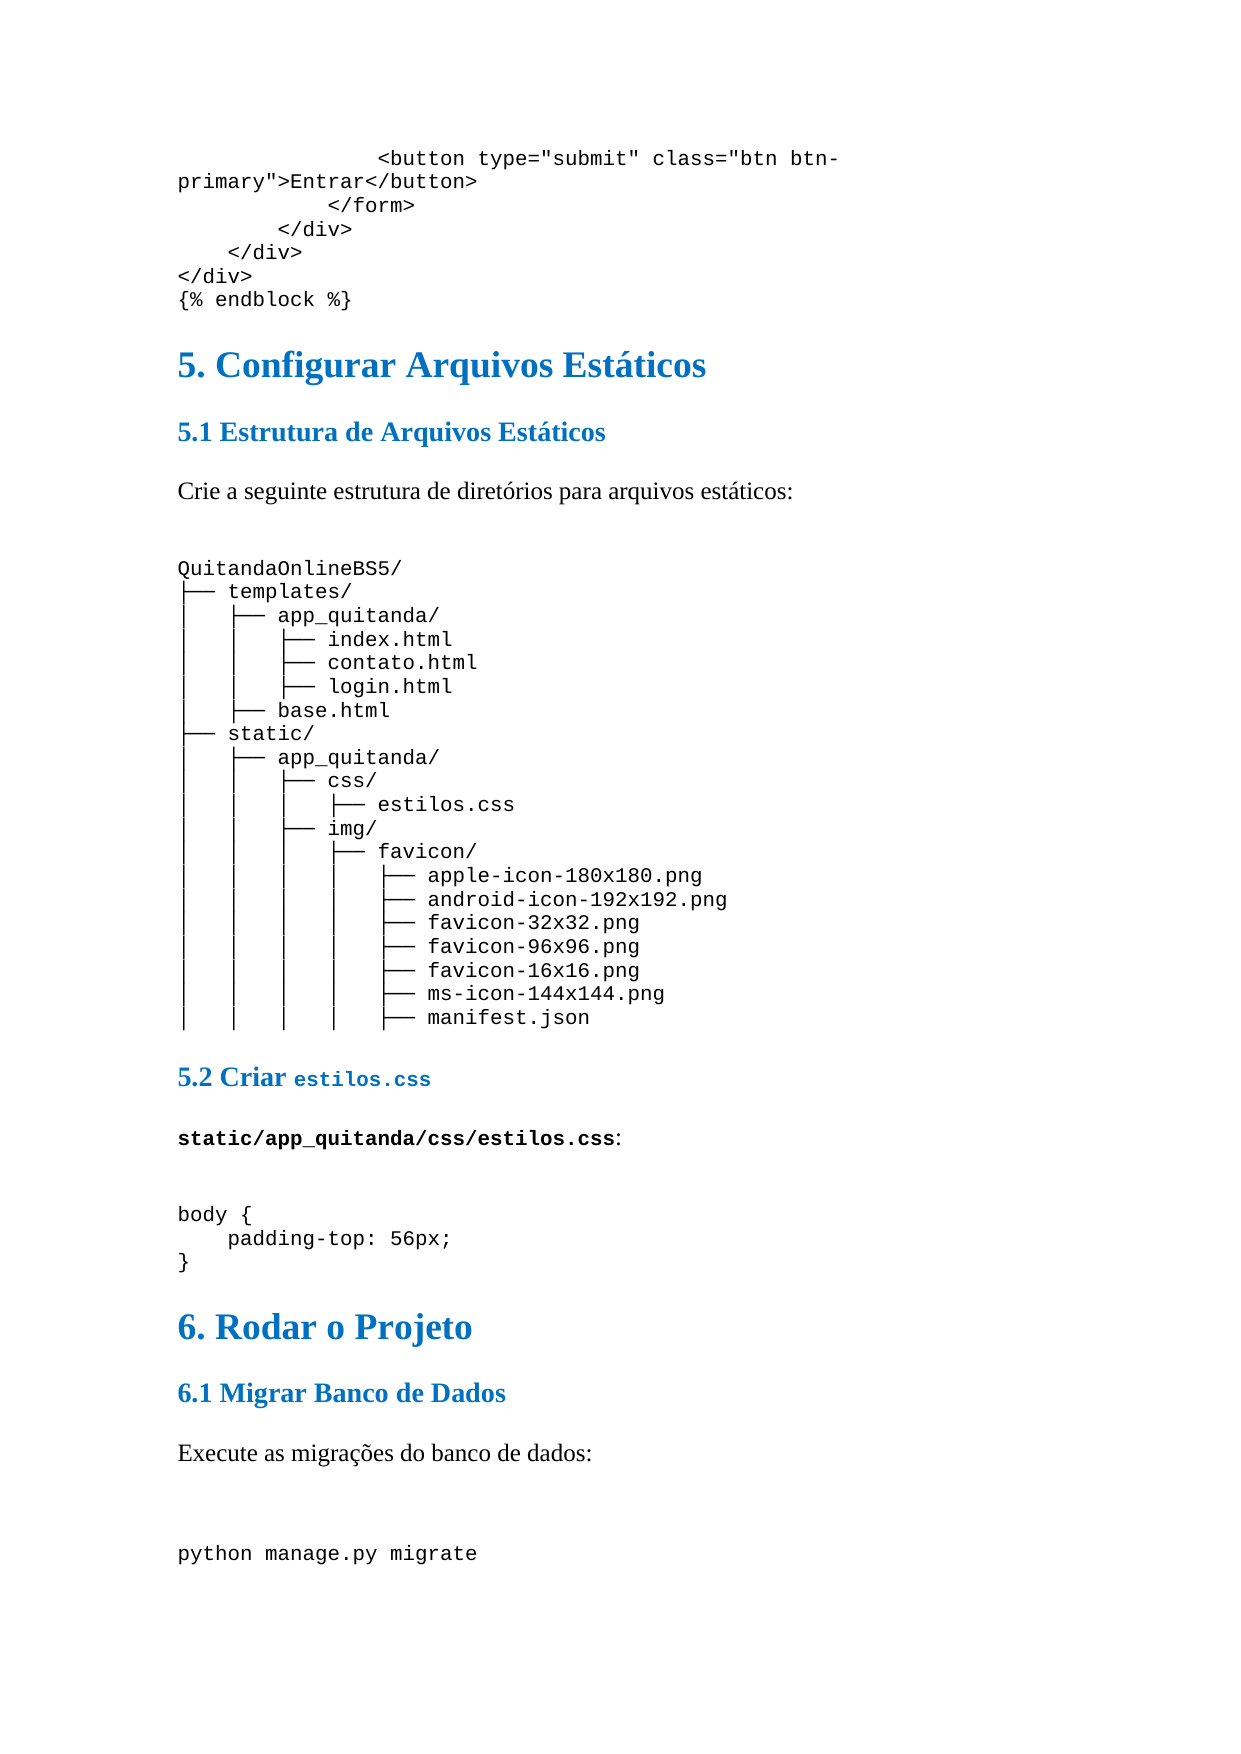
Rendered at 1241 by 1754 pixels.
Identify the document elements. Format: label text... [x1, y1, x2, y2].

text │ │ │ ├── favicon/ [177, 841, 1063, 865]
text │ │ ├── index.html [284, 629, 1063, 652]
text │ │ ├── index.html [184, 629, 233, 652]
text 6.1 Migrar Banco de Dados [177, 1376, 1063, 1409]
text </div> [177, 218, 1063, 242]
text │ │ │ │ ├── apple-icon-180x180.png [177, 865, 1063, 889]
text Execute as migrações do banco de dados: [177, 1438, 1063, 1467]
text ├── templates/ [177, 581, 1063, 605]
text {% endblock %} [177, 289, 1063, 313]
text │ │ ├── login.html [234, 676, 283, 699]
text ├── static/ [177, 723, 1063, 747]
text static/app_quitanda/css/estilos.css: [177, 1122, 1063, 1151]
text │ │ │ │ ├── ms-icon-144x144.png [177, 983, 1063, 1007]
text │ │ │ │ ├── manifest.json [177, 1007, 1063, 1031]
text Crie a seguinte estrutura de diretórios para arquivos estáticos: [177, 476, 1063, 505]
text │ │ ├── contato.html [177, 652, 1063, 676]
text │ │ │ │ ├── favicon-32x32.png [177, 912, 1063, 936]
text padding-top: 56px; [177, 1228, 1063, 1251]
text │ ├── app_quitanda/ [184, 747, 233, 771]
text body { [177, 1204, 1063, 1228]
text python manage.py migrate [177, 1543, 1063, 1567]
text │ │ ├── img/ [234, 818, 283, 841]
text │ │ │ ├── estilos.css [177, 794, 1063, 818]
text 5.2 Criar estilos.css [177, 1060, 1063, 1092]
text </div> [177, 242, 1063, 266]
text │ │ ├── login.html [184, 676, 233, 699]
text </form> [177, 195, 1063, 218]
text │ │ ├── css/ [177, 771, 1063, 794]
text │ │ │ │ ├── favicon-96x96.png [177, 936, 1063, 960]
text │ ├── app_quitanda/ [234, 747, 1063, 771]
text │ │ ├── img/ [184, 818, 233, 841]
text 5.1 Estrutura de Arquivos Estáticos [177, 414, 1063, 447]
text │ ├── base.html [177, 699, 1063, 723]
text </div> [177, 266, 1063, 289]
text │ │ ├── index.html [234, 629, 283, 652]
text │ │ │ │ ├── favicon-16x16.png [384, 960, 1063, 983]
text } [177, 1251, 1063, 1275]
text │ │ ├── img/ [284, 818, 1063, 841]
text │ │ ├── login.html [284, 676, 1063, 699]
text 6. Rodar o Projeto [177, 1304, 1063, 1347]
text QuitandaOnlineBS5/ [177, 558, 1063, 581]
text │ │ │ │ ├── android-icon-192x192.png [384, 889, 1063, 912]
text <button type="submit" class="btn btn-primary">Entrar</button> [177, 148, 1063, 195]
text 5. Configurar Arquivos Estáticos [177, 342, 1063, 385]
text │ ├── app_quitanda/ [177, 605, 1063, 629]
